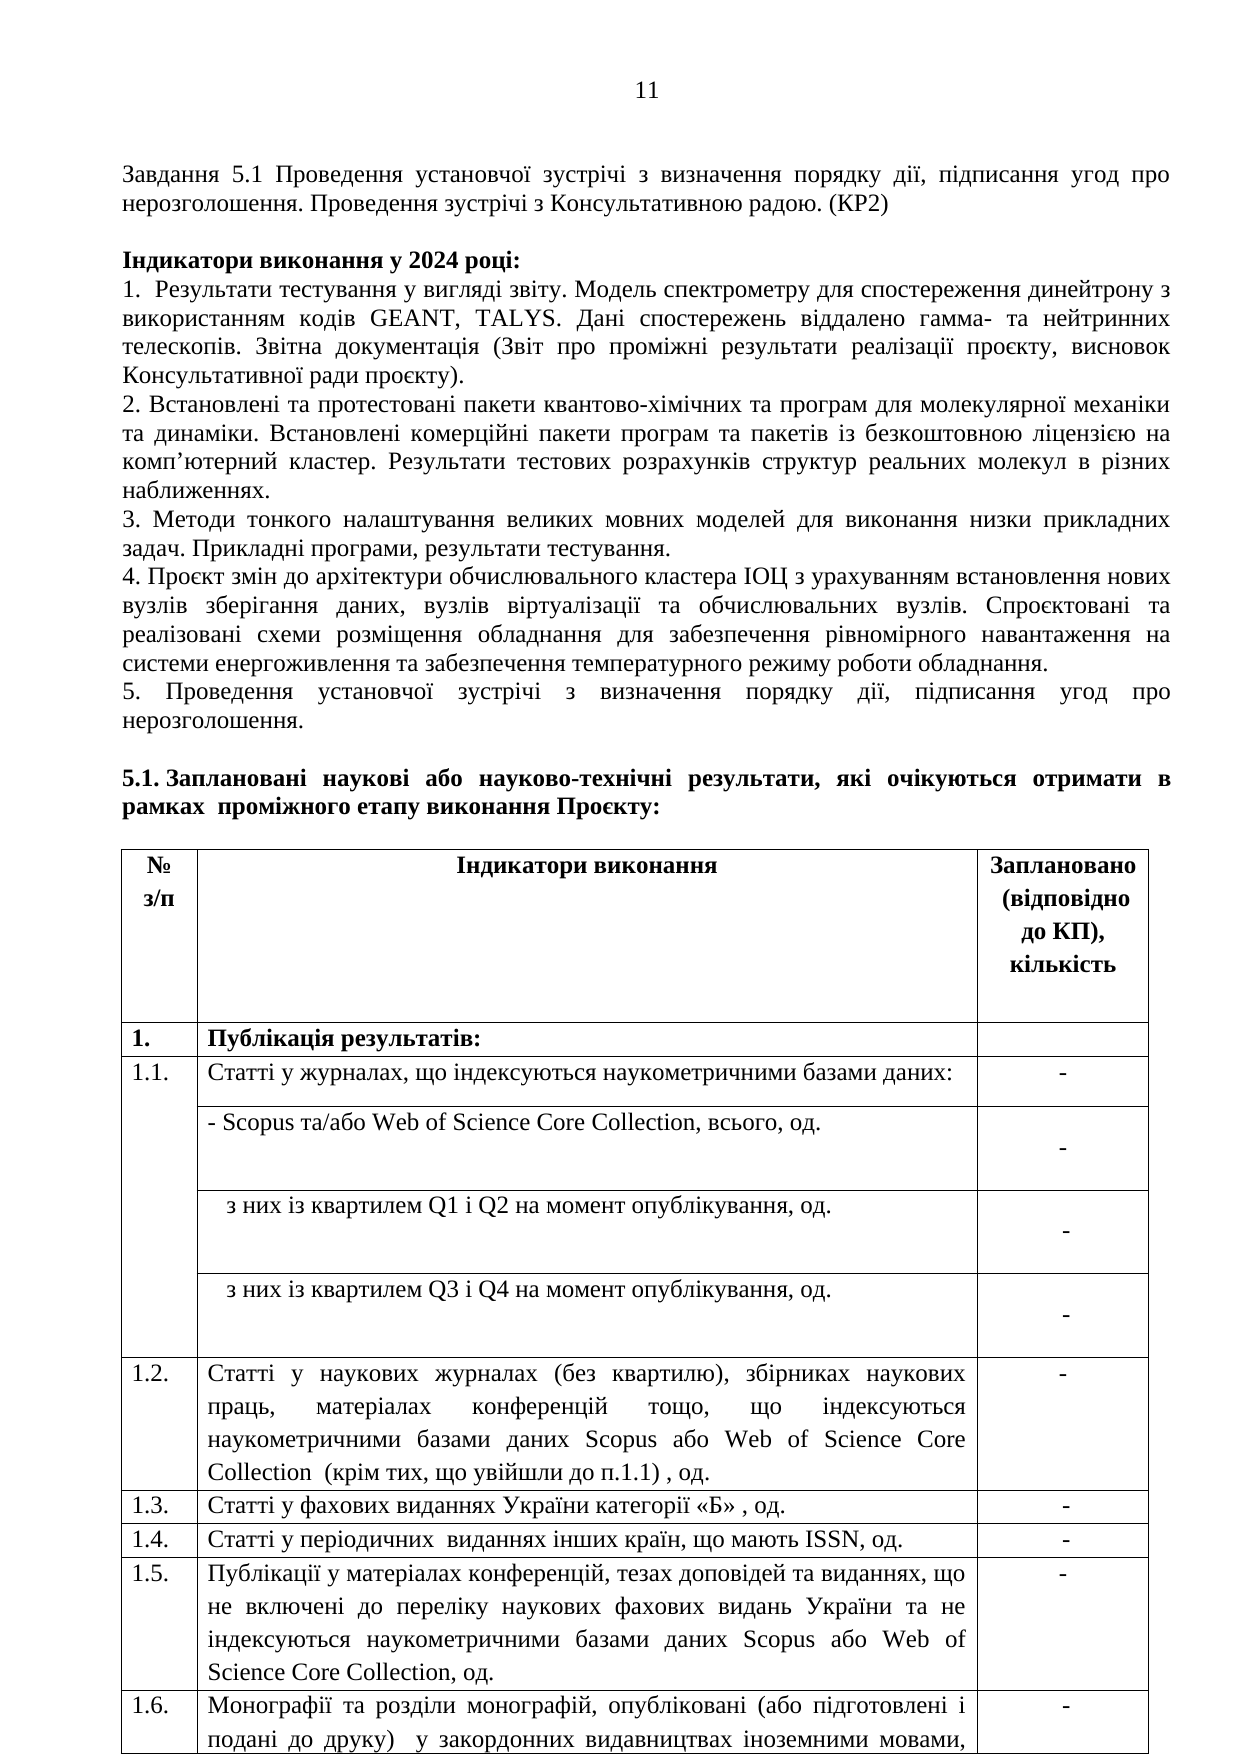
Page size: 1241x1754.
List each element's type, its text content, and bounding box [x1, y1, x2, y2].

table_cell 1.3. [122, 1491, 197, 1523]
table_cell - [978, 1274, 1148, 1357]
text 1. Результати тестування у вигляді звіту. Модель спектрометру для спостереження динейтрону з використанням кодів GEANT, TALYS. Дані спостережень віддалено гамма- та нейтринних телескопів. Звітна документація (Звіт про проміжні результати реалізації проєкту, висновок Консультативної ради проєкту). [122, 274, 1172, 389]
text 3. Методи тонкого налаштування великих мовних моделей для виконання низки прикладних задач. Прикладні програми, результати тестування. [122, 504, 1172, 561]
table_cell [978, 1023, 1148, 1056]
table_cell 1.1. [122, 1057, 197, 1357]
table_cell - [978, 1524, 1148, 1557]
text 4. Проєкт змін до архітектури обчислювального кластера ІОЦ з урахуванням встановлення нових вузлів зберігання даних, вузлів віртуалізації та обчислювальних вузлів. Спроєктовані та реалізовані схеми розміщення обладнання для забезпечення рівномірного навантаження на системи енергоживлення та забезпечення температурного режиму роботи обладнання. [122, 561, 1172, 676]
table_header Індикатори виконання [198, 850, 977, 1022]
table_cell 1.2. [122, 1358, 197, 1489]
table_cell 1. [122, 1023, 197, 1056]
table_cell - [978, 1107, 1148, 1189]
table_cell - [978, 1191, 1148, 1273]
text Завдання 5.1 Проведення установчої зустрічі з визначення порядку дії, підписання угод про нерозголошення. Проведення зустрічі з Консультативною радою. (КР2) [122, 159, 1172, 216]
table_cell Публікація результатів: [198, 1023, 977, 1056]
table_cell з них із квартилем Q1 i Q2 на момент опублікування, од. [198, 1191, 977, 1273]
table_cell Статті у наукових журналах (без квартилю), збірниках наукових праць, матеріалах конференцій тощо, що індексуються наукометричними базами даних Scopus або Web of Science Core Collection (крім тих, що увійшли до п.1.1) , од. [198, 1358, 977, 1489]
table_cell Публікації у матеріалах конференцій, тезах доповідей та виданнях, що не включені до переліку наукових фахових видань України та не індексуються наукометричними базами даних Scopus або Web of Science Core Collection, од. [198, 1558, 977, 1689]
table_cell Статті у фахових виданнях України категорії «Б» , од. [198, 1491, 977, 1523]
table_cell Статті у журналах, що індексуються наукометричними базами даних: [198, 1057, 977, 1106]
text 5. Проведення установчої зустрічі з визначення порядку дії, підписання угод про нерозголошення. [122, 676, 1172, 734]
table_cell 1.4. [122, 1524, 197, 1557]
text Індикатори виконання у 2024 році: [122, 245, 1172, 274]
table_cell - [978, 1491, 1148, 1523]
table_cell 1.5. [122, 1558, 197, 1689]
table_cell - [978, 1691, 1148, 1753]
table_cell - [978, 1558, 1148, 1689]
table_cell - Scopus та/або Web of Science Core Collection, всього, од. [198, 1107, 977, 1189]
table_cell - [978, 1057, 1148, 1106]
text 5.1. Заплановані наукові або науково-технічні результати, які очікуються отримати в рамках проміжного етапу виконання Проєкту: [122, 763, 1172, 820]
table_header № з/п [122, 850, 197, 1022]
table_cell 1.6. [122, 1691, 197, 1753]
table_cell - [978, 1358, 1148, 1489]
text 2. Встановлені та протестовані пакети квантово-хімічних та програм для молекулярної механіки та динаміки. Встановлені комерційні пакети програм та пакетів із безкоштовною ліцензією на комп’ютерний кластер. Результати тестових розрахунків структур реальних молекул в різних наближеннях. [122, 389, 1172, 504]
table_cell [198, 1691, 977, 1753]
table_header Заплановано (відповідно до КП), кількість [978, 850, 1148, 1022]
table_cell з них із квартилем Q3 i Q4 на момент опублікування, од. [198, 1274, 977, 1357]
table_cell Статті у періодичних виданнях інших країн, що мають ІSSN, од. [198, 1524, 977, 1557]
